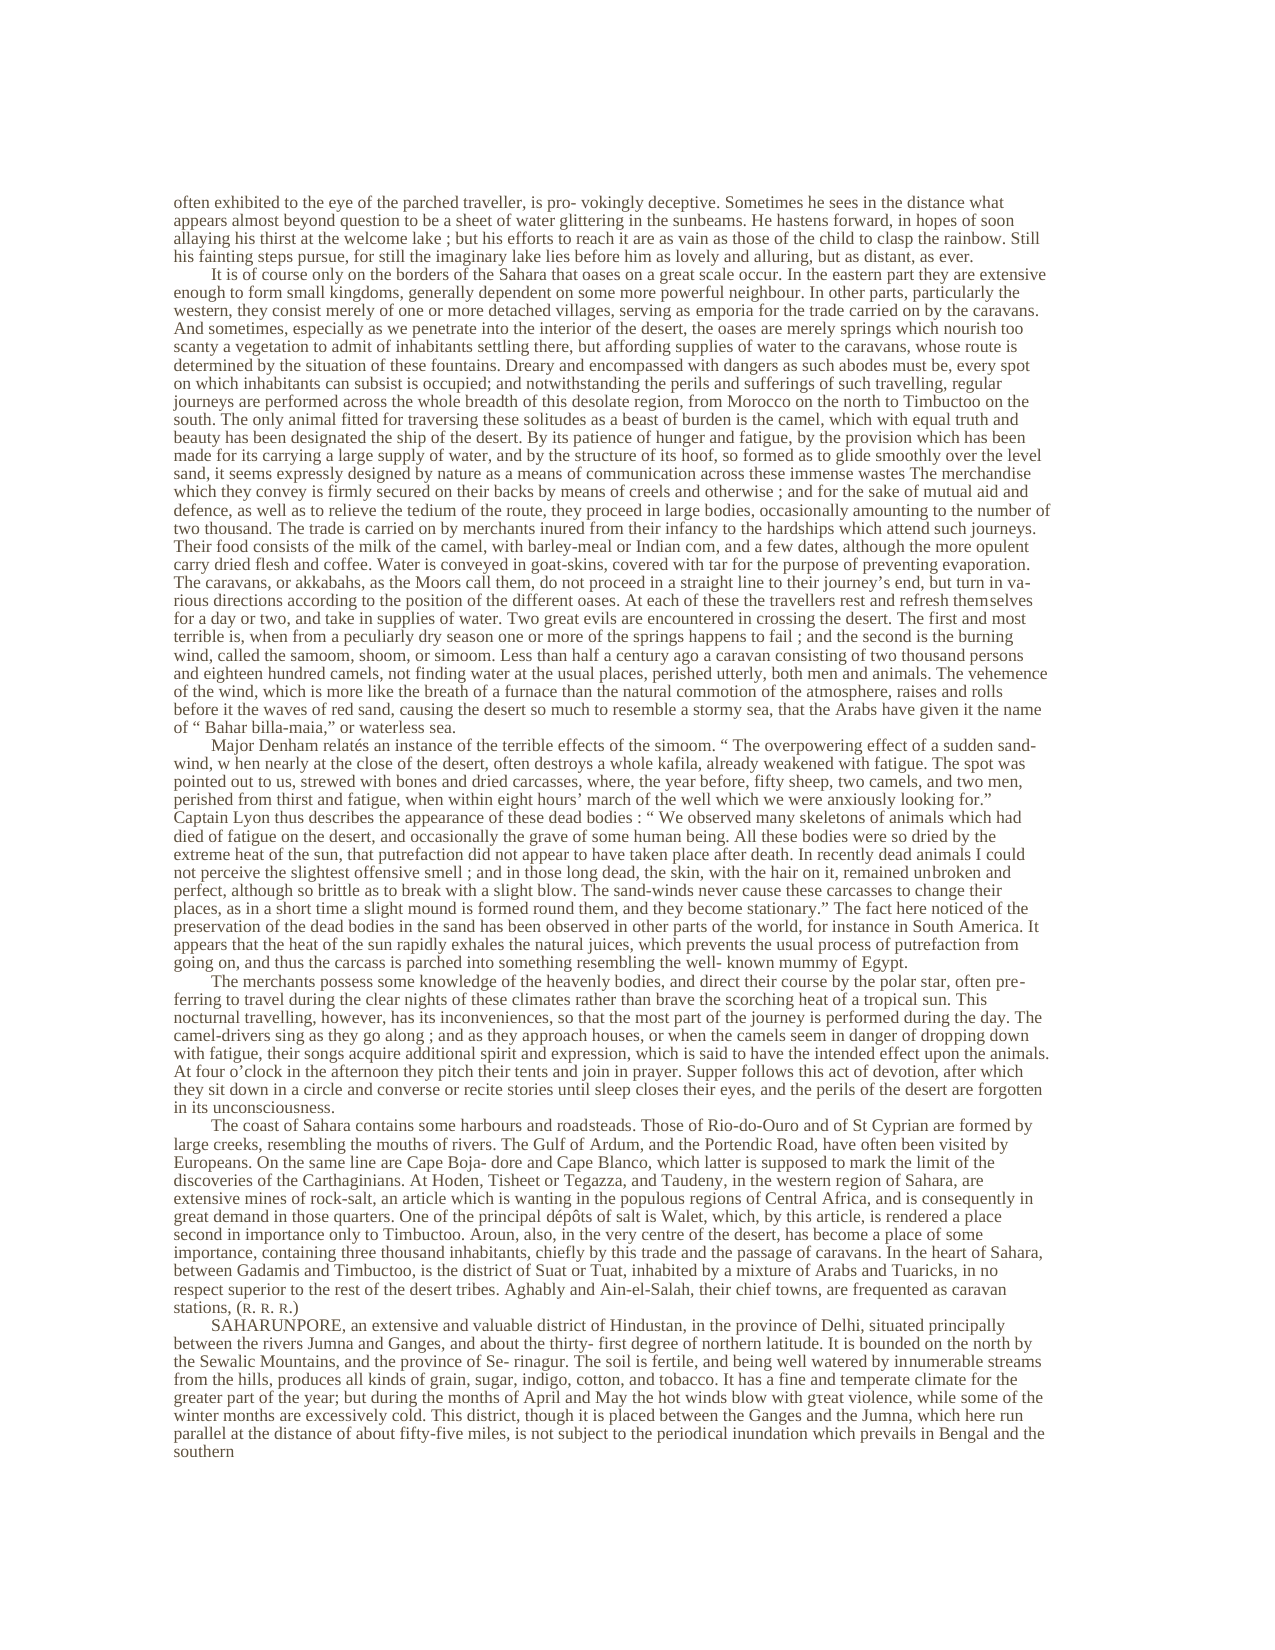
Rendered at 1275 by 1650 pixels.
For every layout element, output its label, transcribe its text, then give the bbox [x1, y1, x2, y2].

text The merchants possess some knowledge of the heavenly bodies, and direct their course by the polar star, often preferring to travel during the clear nights of these climates rather than brave the scorching heat of a tropical sun. This nocturnal travelling, however, has its inconveniences, so that the most part of the journey is performed during the day. The camel-drivers sing as they go along ; and as they approach houses, or when the camels seem in danger of dropping down with fatigue, their songs acquire additional spirit and expression, which is said to have the intended effect upon the animals. At four o’clock in the afternoon they pitch their tents and join in prayer. Supper follows this act of devotion, after which they sit down in a circle and converse or recite stories until sleep closes their eyes, and the perils of the desert are forgotten in its unconsciousness. [173, 973, 1051, 1117]
text Captain Lyon thus describes the appearance of these dead bodies : “ We observed many skeletons of animals which had died of fatigue on the desert, and occasionally the grave of some human being. All these bodies were so dried by the extreme heat of the sun, that putrefaction did not appear to have taken place after death. In recently dead animals I could not perceive the slightest offensive smell ; and in those long dead, the skin, with the hair on it, remained unbroken and perfect, although so brittle as to break with a slight blow. The sand-winds never cause these carcasses to change their places, as in a short time a slight mound is formed round them, and they become stationary.” The fact here noticed of the preservation of the dead bodies in the sand has been observed in other parts of the world, for instance in South America. It appears that the heat of the sun rapidly exhales the natural juices, which prevents the usual process of putrefaction from going on, and thus the carcass is parched into something resembling the well- known mummy of Egypt. [173, 809, 1051, 973]
text SAHARUNPORE, an extensive and valuable district of Hindustan, in the province of Delhi, situated principally between the rivers Jumna and Ganges, and about the thirty- first degree of northern latitude. It is bounded on the north by the Sewalic Mountains, and the province of Se- rinagur. The soil is fertile, and being well watered by innumerable streams from the hills, produces all kinds of grain, sugar, indigo, cotton, and tobacco. It has a fine and temperate climate for the greater part of the year; but during the months of April and May the hot winds blow with gτeat violence, while some of the winter months are excessively cold. This district, though it is placed between the Ganges and the Jumna, which here run parallel at the distance of about fifty-five miles, is not subject to the periodical inundation which prevails in Bengal and the southern [173, 1317, 1051, 1462]
text often exhibited to the eye of the parched traveller, is pro- vokingly deceptive. Sometimes he sees in the distance what appears almost beyond question to be a sheet of water glittering in the sunbeams. He hastens forward, in hopes of soon allaying his thirst at the welcome lake ; but his efforts to reach it are as vain as those of the child to clasp the rainbow. Still his fainting steps pursue, for still the imaginary lake lies before him as lovely and alluring, but as distant, as ever. [173, 194, 1051, 266]
text The coast of Sahara contains some harbours and roadsteads. Those of Rio-do-Ouro and of St Cyprian are formed by large creeks, resembling the mouths of rivers. The Gulf of Ardum, and the Portendic Road, have often been visited by Europeans. On the same line are Cape Boja- dore and Cape Blanco, which latter is supposed to mark the limit of the discoveries of the Carthaginians. At Hoden, Tisheet or Tegazza, and Taudeny, in the western region of Sahara, are extensive mines of rock-salt, an article which is wanting in the populous regions of Central Africa, and is consequently in great demand in those quarters. One of the principal dépôts of salt is Walet, which, by this article, is rendered a place second in importance only to Timbuctoo. Aroun, also, in the very centre of the desert, has become a place of some importance, containing three thousand inhabitants, chiefly by this trade and the passage of caravans. In the heart of Sahara, between Gadamis and Timbuctoo, is the district of Suat or Tuat, inhabited by a mixture of Arabs and Tuaricks, in no respect superior to the rest of the desert tribes. Aghably and Ain-el-Salah, their chief towns, are frequented as caravan stations, (r. r. r.) [173, 1117, 1051, 1317]
text It is of course only on the borders of the Sahara that oases on a great scale occur. In the eastern part they are extensive enough to form small kingdoms, generally dependent on some more powerful neighbour. In other parts, particularly the western, they consist merely of one or more detached villages, serving as emporia for the trade carried on by the caravans. And sometimes, especially as we penetrate into the interior of the desert, the oases are merely springs which nourish too scanty a vegetation to admit of inhabitants settling there, but affording supplies of water to the caravans, whose route is determined by the situation of these fountains. Dreary and encompassed with dangers as such abodes must be, every spot on which inhabitants can subsist is occupied; and notwithstanding the perils and sufferings of such travelling, regular journeys are performed across the whole breadth of this desolate region, from Morocco on the north to Timbuctoo on the south. The only animal fitted for traversing these solitudes as a beast of burden is the camel, which with equal truth and beauty has been designated the ship of the desert. By its patience of hunger and fatigue, by the provision which has been made for its carrying a large supply of water, and by the structure of its hoof, so formed as to glide smoothly over the level sand, it seems expressly designed by nature as a means of communication across these immense wastes The merchandise which they convey is firmly secured on their backs by means of creels and otherwise ; and for the sake of mutual aid and defence, as well as to relieve the tedium of the route, they proceed in large bodies, occasionally amounting to the number of two thousand. The trade is carried on by merchants inured from their infancy to the hardships which attend such journeys. Their food consists of the milk of the camel, with barley-meal or Indian com, and a few dates, although the more opulent carry dried flesh and coffee. Water is conveyed in goat-skins, covered with tar for the purpose of preventing evaporation. The caravans, or akkabahs, as the Moors call them, do not proceed in a straight line to their journey’s end, but turn in various directions according to the position of the different oases. At each of these the travellers rest and refresh themselves for a day or two, and take in supplies of water. Two great evils are encountered in crossing the desert. The first and most terrible is, when from a peculiarly dry season one or more of the springs happens to fail ; and the second is the burning wind, called the samoom, shoom, or simoom. Less than half a century ago a caravan consisting of two thousand persons and eighteen hundred camels, not finding water at the usual places, perished utterly, both men and animals. The vehemence of the wind, which is more like the breath of a furnace than the natural commotion of the atmosphere, raises and rolls before it the waves of red sand, causing the desert so much to resemble a stormy sea, that the Arabs have given it the name of “ Bahar billa-maia,” or waterless sea. [173, 266, 1051, 737]
text Major Denham relatés an instance of the terrible effects of the simoom. “ The overpowering effect of a sudden sand- wind, w hen nearly at the close of the desert, often destroys a whole kafila, already weakened with fatigue. The spot was pointed out to us, strewed with bones and dried carcasses, where, the year before, fifty sheep, two camels, and two men, perished from thirst and fatigue, when within eight hours’ march of the well which we were anxiously looking for.” [173, 737, 1051, 809]
